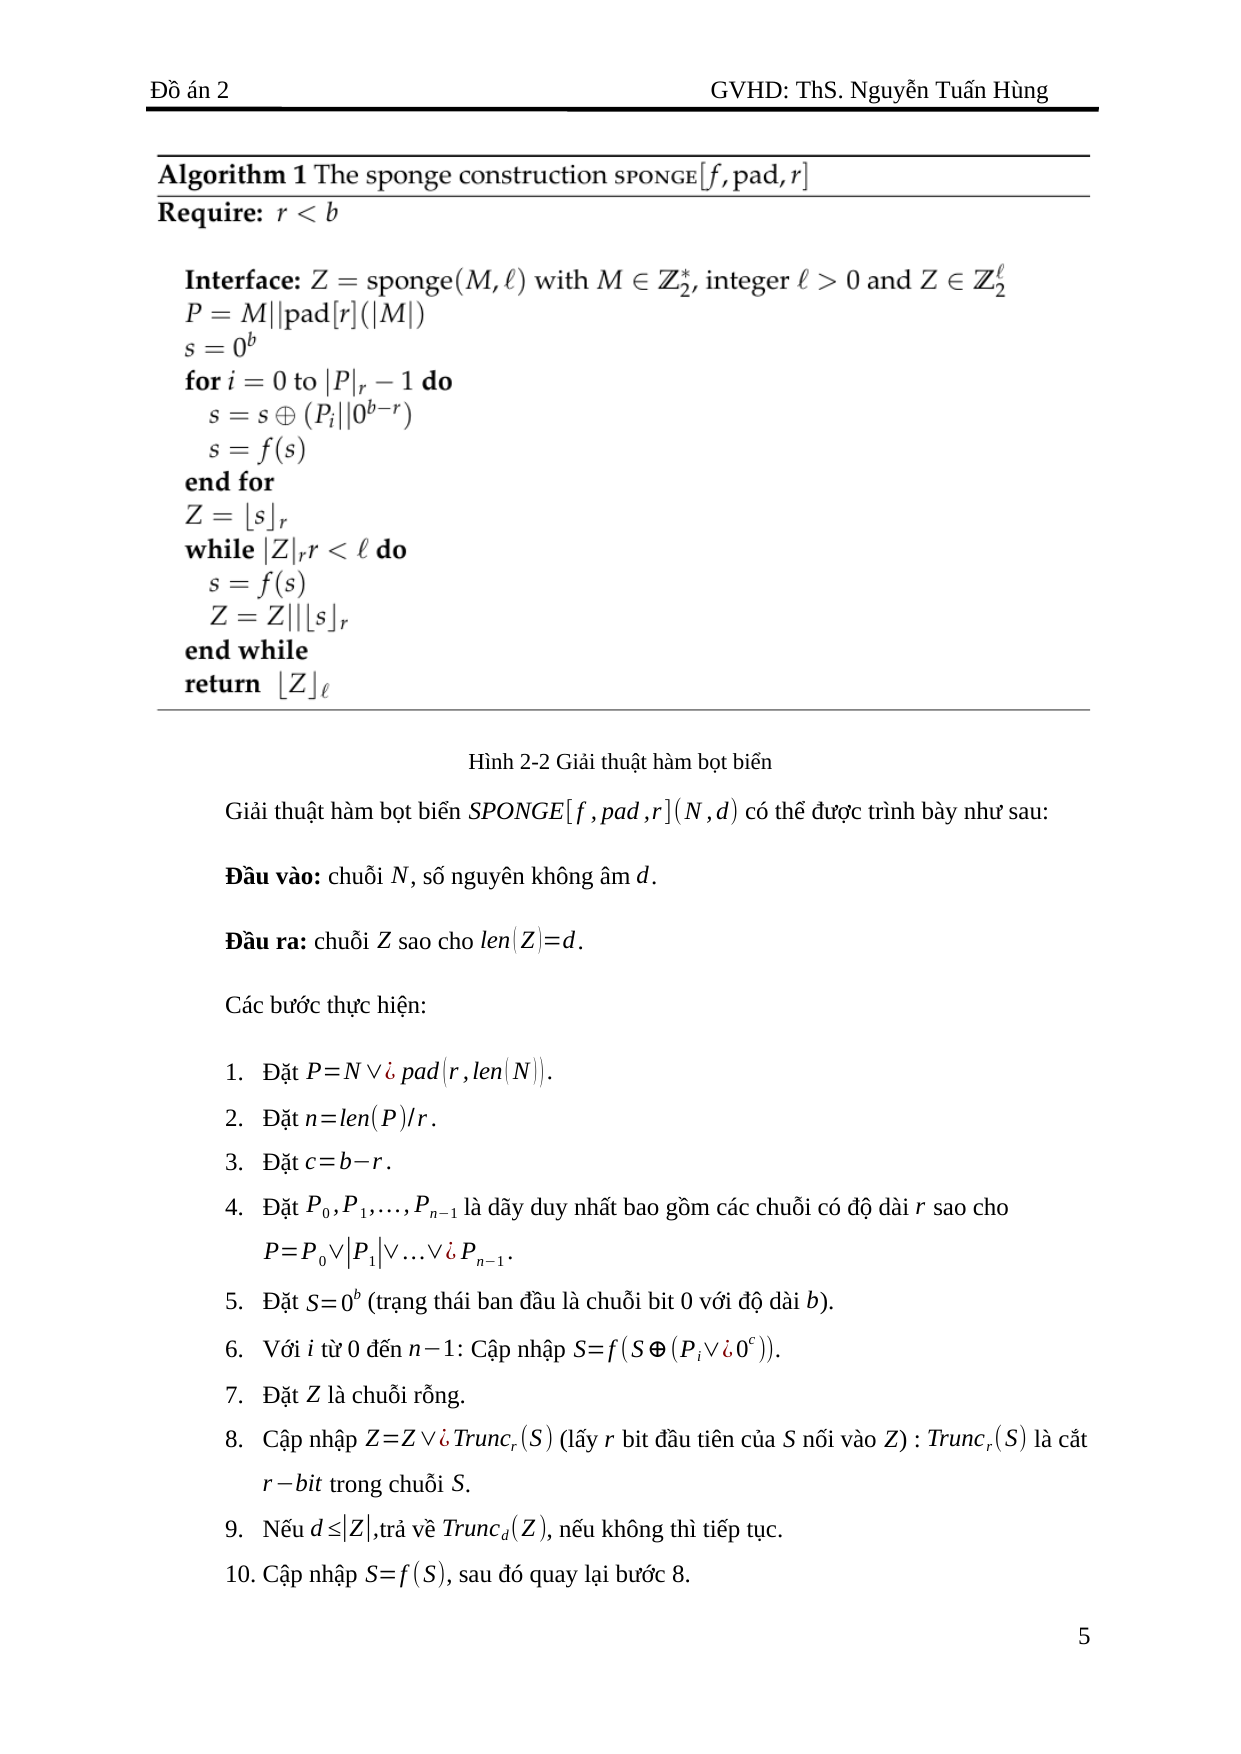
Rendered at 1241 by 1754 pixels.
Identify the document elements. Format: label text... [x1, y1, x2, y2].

list Với từ 0 đến Cập nhập . [225, 1331, 1090, 1366]
list Cập nhập , sau đó quay lại bước 8. [225, 1559, 1090, 1589]
list Đặt là dãy duy nhất bao gồm các chuỗi có độ dài sao cho [225, 1190, 1090, 1271]
text Các bước thực hiện: [150, 991, 1090, 1019]
text Đầu ra: chuỗi sao cho . [150, 925, 1090, 955]
list Đặt là chuỗi rỗng. [225, 1380, 1090, 1409]
text Giải thuật hàm bọt biển có thể được trình bày như sau: [150, 796, 1090, 826]
list Đặt (trạng thái ban đầu là chuỗi bit 0 với độ dài ). [225, 1285, 1090, 1316]
list Đặt [225, 1103, 1090, 1133]
list Cập nhập (lấy bit đầu tiên của nối vào ) : là cắt trong chuỗi . [225, 1423, 1090, 1498]
list Đặt [225, 1147, 1090, 1176]
picture [150, 150, 1091, 714]
list Đặt [225, 1054, 1090, 1088]
text Đầu vào: chuỗi , số nguyên không âm . [150, 861, 1090, 889]
list Nếu trả về , nếu không thì tiếp tục. [225, 1512, 1090, 1544]
